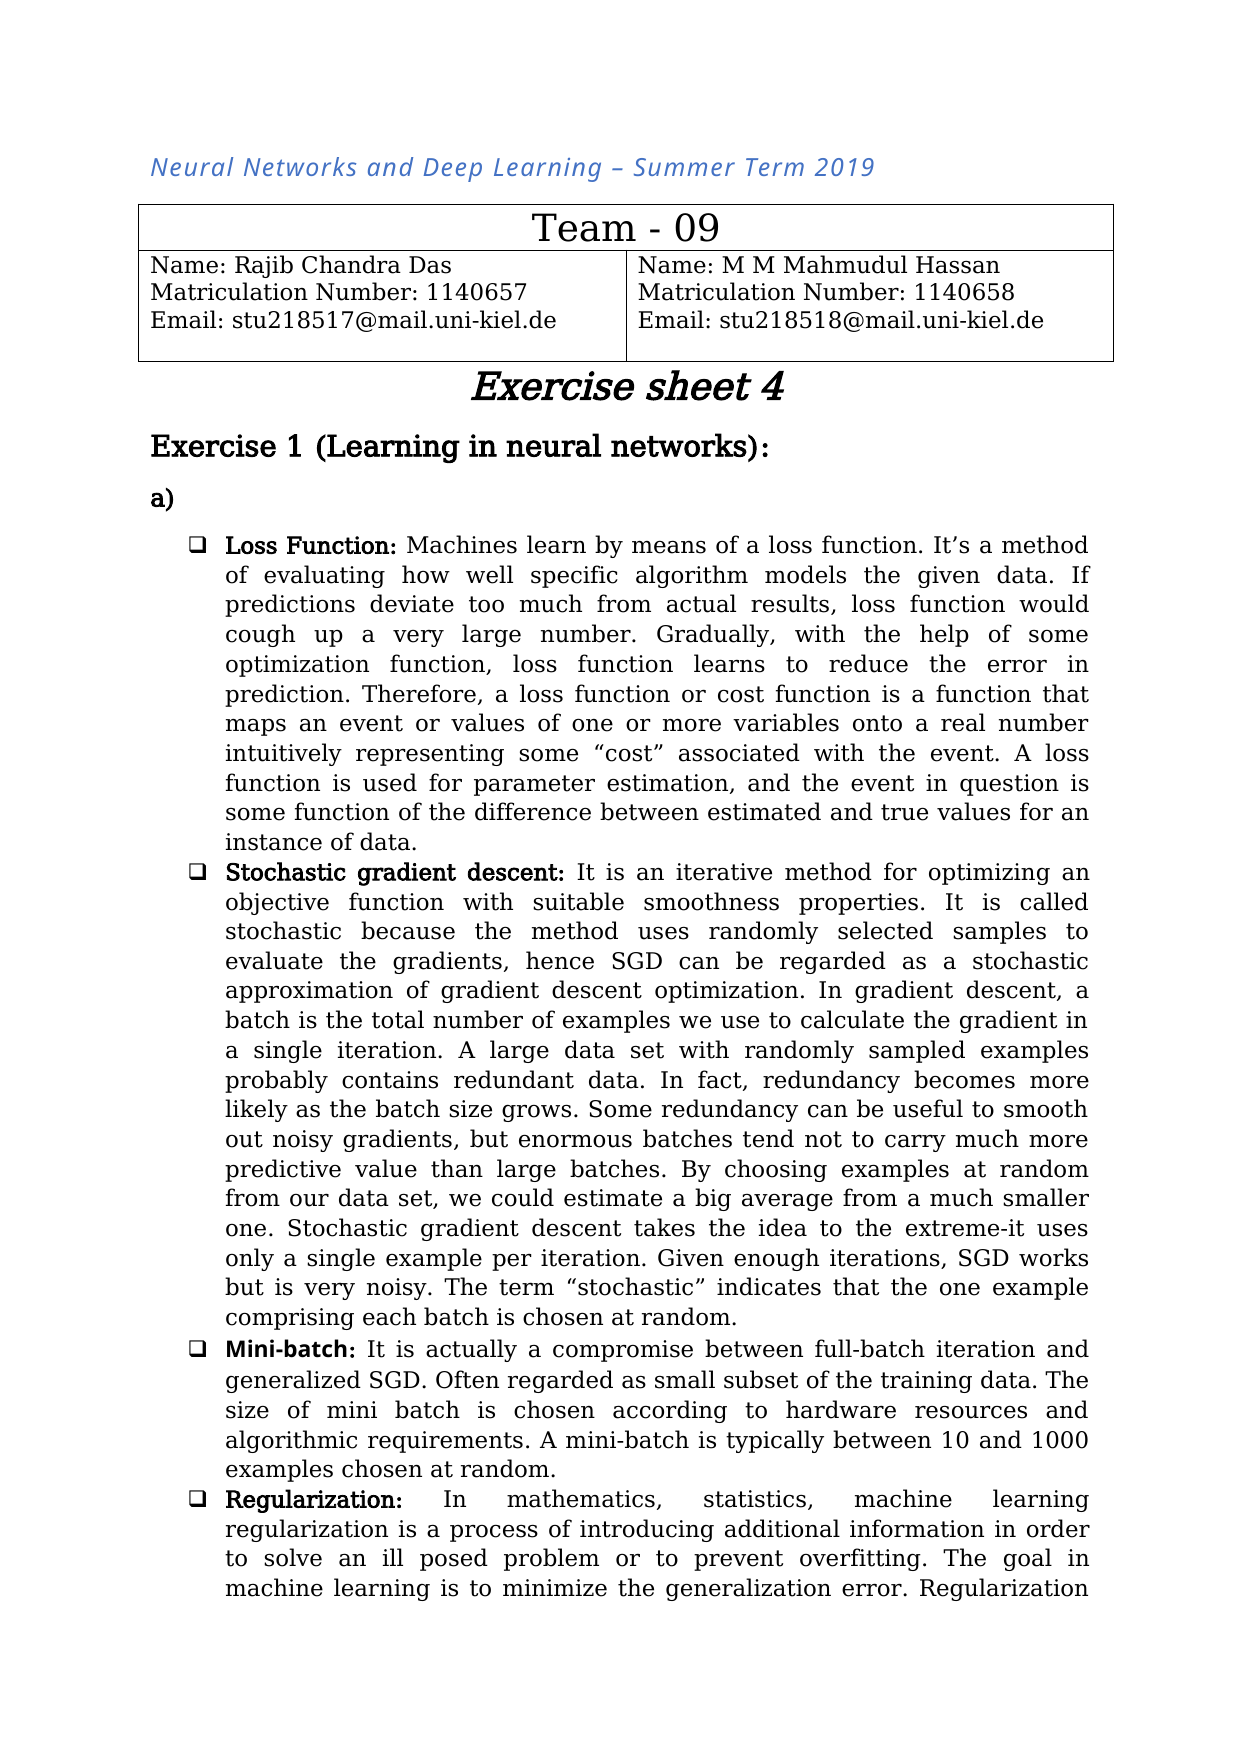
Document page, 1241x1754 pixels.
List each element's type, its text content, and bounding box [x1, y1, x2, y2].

table_cell Name: M M Mahmudul Hassan Matriculation Number: 1140658 Email: stu218518@mail.uni-kiel.de [627, 251, 1113, 361]
list Mini-batch: It is actually a compromise between full-batch iteration and generalized SGD. Often regarded as small subset of the training data. The size of mini batch is chosen according to hardware resources and algorithmic requirements. A mini-batch is typically between 10 and 1000 examples chosen at random. [187, 1332, 1090, 1482]
list Loss Function: Machines learn by means of a loss function. It’s a method of evaluating how well specific algorithm models the given data. If predictions deviate too much from actual results, loss function would cough up a very large number. Gradually, with the help of some optimization function, loss function learns to reduce the error in prediction. Therefore, a loss function or cost function is a function that maps an event or values of one or more variables onto a real number intuitively representing some “cost” associated with the event. A loss function is used for parameter estimation, and the event in question is some function of the difference between estimated and true values for an instance of data. [187, 531, 1090, 855]
table_header Team - 09 [139, 205, 1113, 249]
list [187, 1485, 1090, 1601]
text a) [150, 482, 1090, 512]
text Exercise 1 (Learning in neural networks): [150, 427, 1090, 462]
text Exercise sheet 4 [150, 362, 1090, 407]
table_cell Name: Rajib Chandra Das Matriculation Number: 1140657 Email: stu218517@mail.uni-kiel.de [139, 251, 626, 361]
subtitle Neural Networks and Deep Learning – Summer Term 2019 [150, 150, 1090, 184]
list Stochastic gradient descent: It is an iterative method for optimizing an objective function with suitable smoothness properties. It is called stochastic because the method uses randomly selected samples to evaluate the gradients, hence SGD can be regarded as a stochastic approximation of gradient descent optimization. In gradient descent, a batch is the total number of examples we use to calculate the gradient in a single iteration. A large data set with randomly sampled examples probably contains redundant data. In fact, redundancy becomes more likely as the batch size grows. Some redundancy can be useful to smooth out noisy gradients, but enormous batches tend not to carry much more predictive value than large batches. By choosing examples at random from our data set, we could estimate a big average from a much smaller one. Stochastic gradient descent takes the idea to the extreme-it uses only a single example per iteration. Given enough iterations, SGD works but is very noisy. The term “stochastic” indicates that the one example comprising each batch is chosen at random. [187, 857, 1090, 1330]
